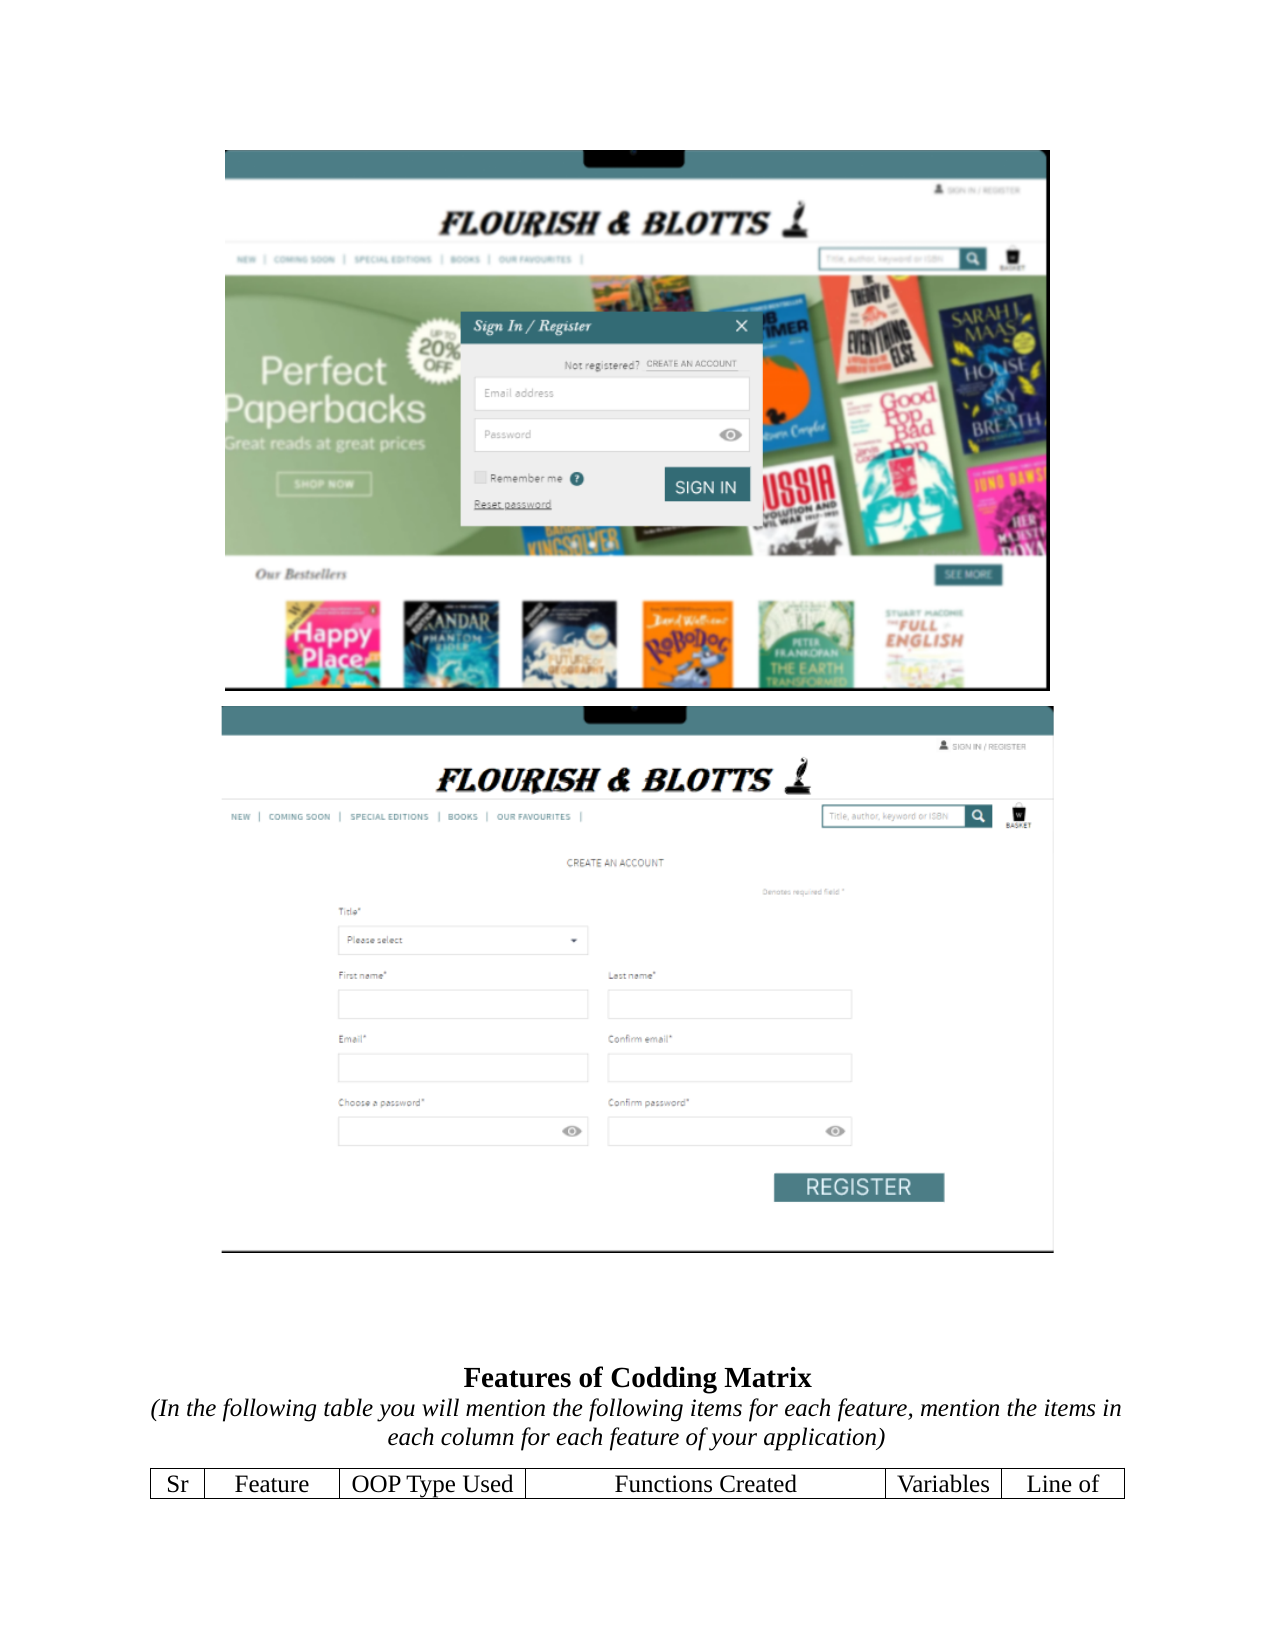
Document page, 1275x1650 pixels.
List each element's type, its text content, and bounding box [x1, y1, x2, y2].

text Features of Codding Matrix [150, 1360, 1125, 1393]
text (In the following table you will mention the following items for each feature, mention the items in each column for each feature of your application) [150, 1393, 1125, 1451]
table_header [886, 1469, 1001, 1497]
picture [221, 706, 1054, 1253]
picture [225, 150, 1050, 691]
table_header Sr no. [151, 1469, 204, 1497]
table_header Functions Created [526, 1469, 885, 1497]
table_header OOP Type Used [340, 1469, 525, 1497]
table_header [1002, 1469, 1124, 1497]
table_header Feature Name [205, 1469, 339, 1497]
